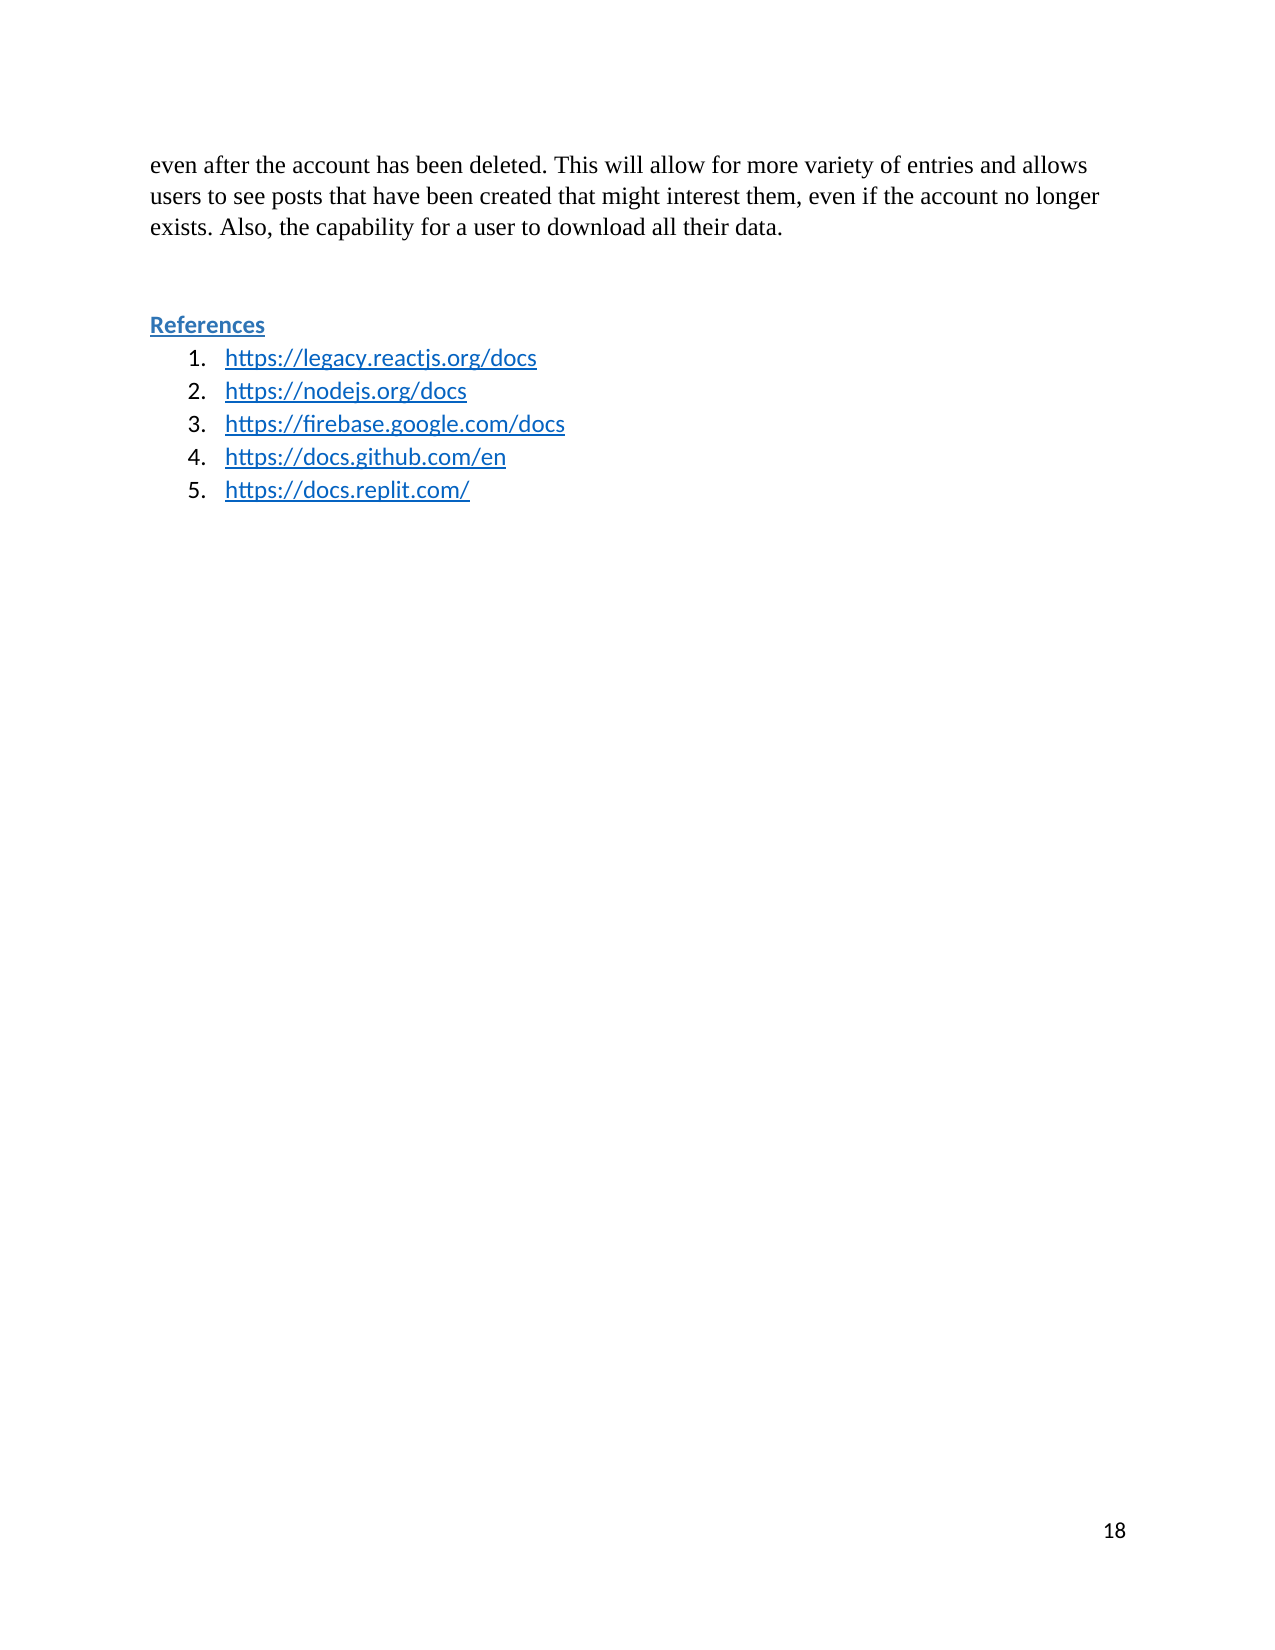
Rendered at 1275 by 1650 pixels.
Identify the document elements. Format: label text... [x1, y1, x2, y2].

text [150, 150, 1125, 241]
list https://firebase.google.com/docs [187, 408, 1125, 439]
list https://docs.github.com/en [187, 441, 1125, 472]
list https://legacy.reactjs.org/docs [187, 342, 1125, 373]
list https://nodejs.org/docs [187, 375, 1125, 406]
subtitle References [150, 309, 1125, 340]
list https://docs.replit.com/ [187, 474, 1125, 504]
